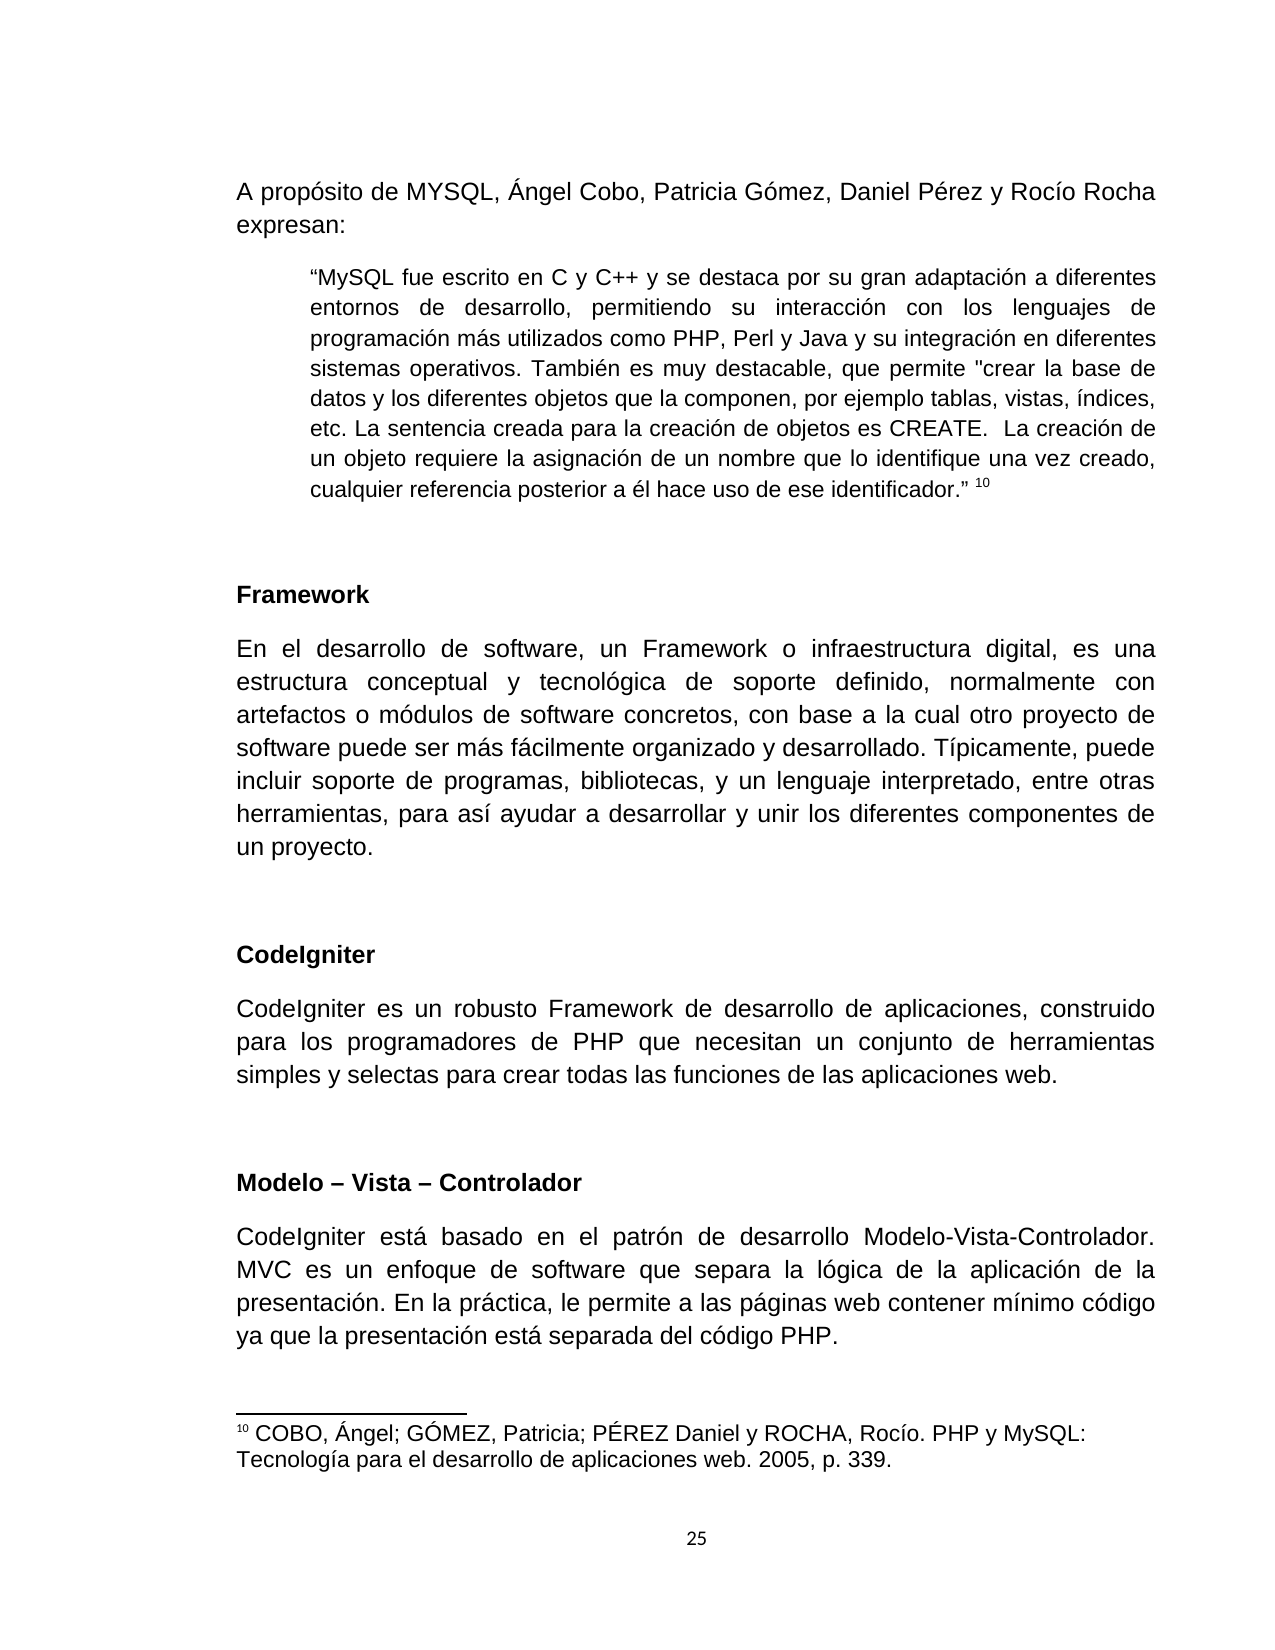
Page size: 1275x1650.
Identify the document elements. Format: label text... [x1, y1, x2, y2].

text CodeIgniter es un robusto Framework de desarrollo de aplicaciones, construido para los programadores de PHP que necesitan un conjunto de herramientas simples y selectas para crear todas las funciones de las aplicaciones web. [236, 994, 1157, 1089]
text Modelo – Vista – Controlador [236, 1168, 1157, 1196]
text Framework [236, 580, 1157, 609]
text CodeIgniter está basado en el patrón de desarrollo Modelo-Vista-Controlador. MVC es un enfoque de software que separa la lógica de la aplicación de la presentación. En la práctica, le permite a las páginas web contener mínimo código ya que la presentación está separada del código PHP. [236, 1222, 1157, 1349]
text En el desarrollo de software, un Framework o infraestructura digital, es una estructura conceptual y tecnológica de soporte definido, normalmente con artefactos o módulos de software concretos, con base a la cual otro proyecto de software puede ser más fácilmente organizado y desarrollado. Típicamente, puede incluir soporte de programas, bibliotecas, y un lenguaje interpretado, entre otras herramientas, para así ayudar a desarrollar y unir los diferentes componentes de un proyecto. [236, 634, 1157, 861]
text “MySQL fue escrito en C y C++ y se destaca por su gran adaptación a diferentes entornos de desarrollo, permitiendo su interacción con los lenguajes de programación más utilizados como PHP, Perl y Java y su integración en diferentes sistemas operativos. También es muy destacable, que permite "crear la base de datos y los diferentes objetos que la componen, por ejemplo tablas, vistas, índices, etc. La sentencia creada para la creación de objetos es CREATE. La creación de un objeto requiere la asignación de un nombre que lo identifique una vez creado, cualquier referencia posterior a él hace uso de ese identificador.” [310, 264, 1157, 502]
text A propósito de MYSQL, Ángel Cobo, Patricia Gómez, Daniel Pérez y Rocío Rocha expresan: [236, 177, 1157, 239]
text CodeIgniter [236, 940, 1157, 969]
